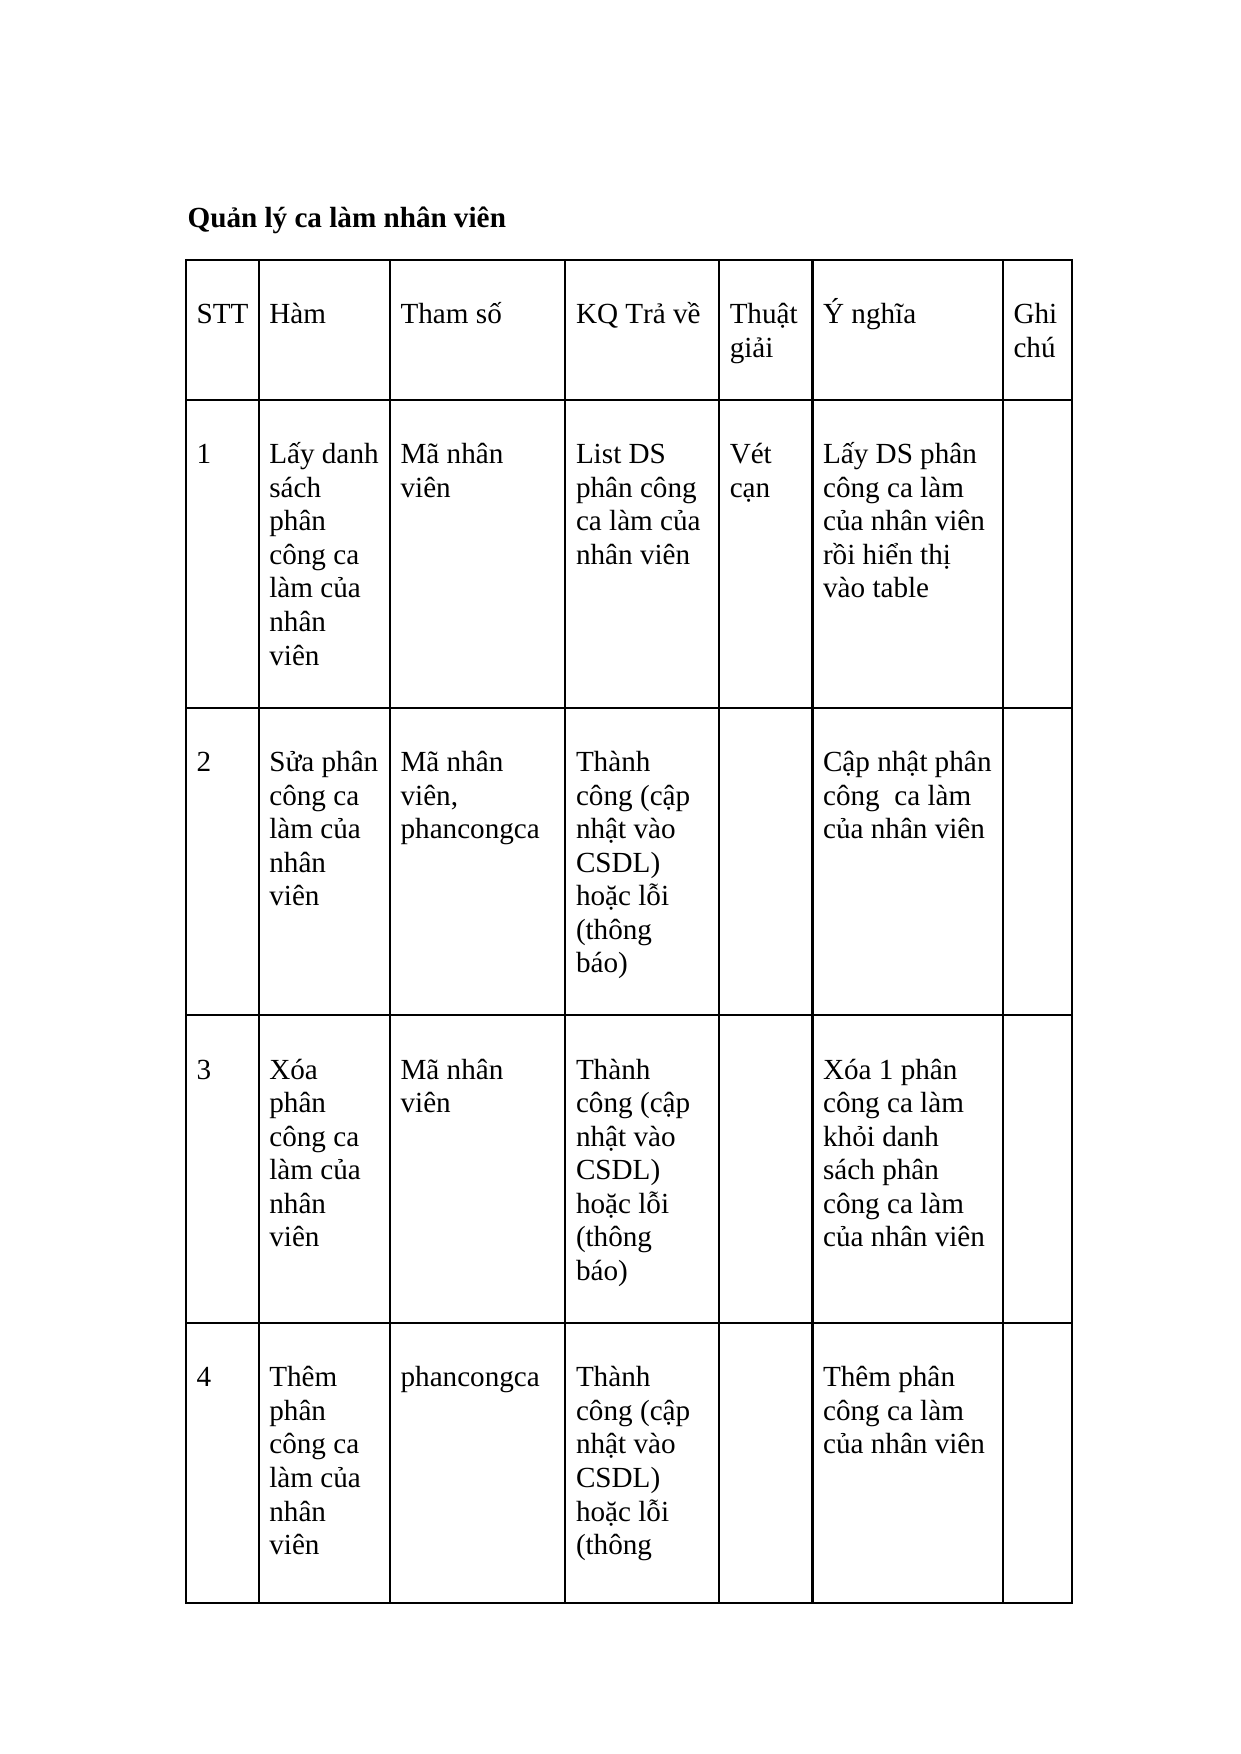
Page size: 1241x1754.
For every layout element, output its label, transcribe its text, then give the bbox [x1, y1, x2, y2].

table_cell Thành công (cập nhật vào CSDL) hoặc lỗi (thông báo) [566, 709, 718, 1014]
table_header KQ Trả về [566, 261, 718, 399]
table_cell Xóa phân công ca làm của nhân viên [260, 1016, 389, 1322]
table_header Ghi chú [1004, 261, 1071, 399]
table_cell phancongca [391, 1324, 564, 1602]
table_cell [1004, 1016, 1071, 1322]
table_cell Lấy danh sách phân công ca làm của nhân viên [260, 401, 389, 707]
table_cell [260, 1324, 389, 1602]
table_cell 3 [187, 1016, 258, 1322]
table_cell Mã nhân viên, phancongca [391, 709, 564, 1014]
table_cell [814, 1324, 1002, 1602]
table_cell Vét cạn [720, 401, 811, 707]
table_cell Cập nhật phân công ca làm của nhân viên [814, 709, 1002, 1014]
table_cell [720, 1016, 811, 1322]
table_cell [566, 1016, 718, 1322]
table_cell Mã nhân viên [391, 401, 564, 707]
table_header Ý nghĩa [814, 261, 1002, 399]
table_header Hàm [260, 261, 389, 399]
table_cell 1 [187, 401, 258, 707]
table_cell 2 [187, 709, 258, 1014]
table_cell [1004, 709, 1071, 1014]
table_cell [566, 1324, 718, 1602]
table_header Tham số [391, 261, 564, 399]
table_cell Xóa 1 phân công ca làm khỏi danh sách phân công ca làm của nhân viên [814, 1016, 1002, 1322]
table_cell Sửa phân công ca làm của nhân viên [260, 709, 389, 1014]
table_cell [1004, 1324, 1071, 1602]
table_cell List DS phân công ca làm của nhân viên [566, 401, 718, 707]
table_cell 4 [187, 1324, 258, 1602]
table_cell [1004, 401, 1071, 707]
table_header Thuật giải [720, 261, 811, 399]
table_header STT [187, 261, 258, 399]
table_cell [720, 1324, 811, 1602]
table_cell Mã nhân viên [391, 1016, 564, 1322]
table_cell [720, 709, 811, 1014]
text Quản lý ca làm nhân viên [187, 200, 1053, 234]
table_cell Lấy DS phân công ca làm của nhân viên rồi hiển thị vào table [814, 401, 1002, 707]
